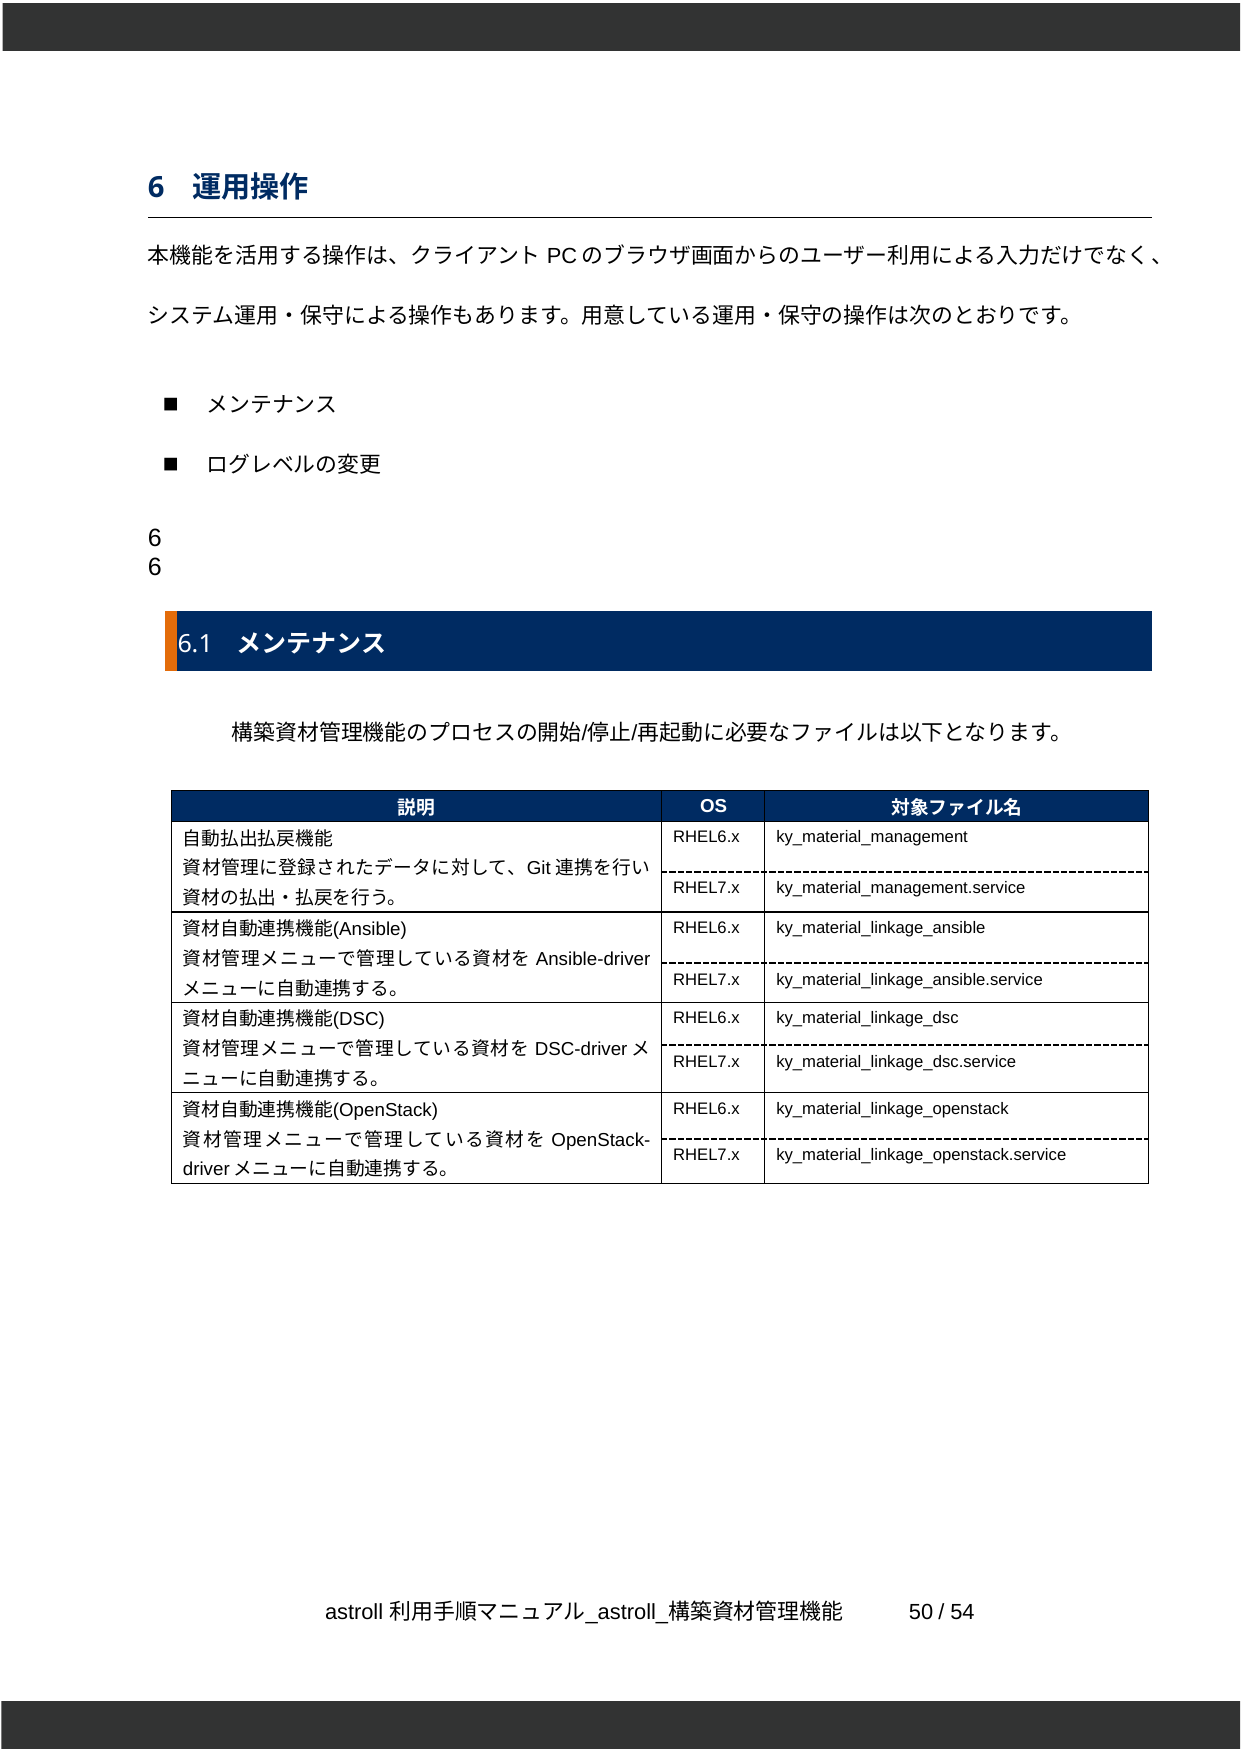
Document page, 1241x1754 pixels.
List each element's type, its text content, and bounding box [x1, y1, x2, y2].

table_header OS [662, 791, 764, 821]
table_cell RHEL7.x [662, 962, 764, 1002]
table_cell RHEL6.x [662, 913, 764, 962]
subtitle 運用操作 [148, 155, 1152, 217]
subtitle メンテナンス [177, 611, 1152, 671]
list メンテナンス [162, 373, 1152, 433]
table_cell 自動払出払戻機能 資材管理に登録されたデータに対して、Git連携を行い資材の払出・払戻を行う。 [172, 822, 661, 911]
text 本機能を活用する操作は、クライアントPCのブラウザ画面からのユーザー利用による入力だけでなく、システム運用・保守による操作もあります。用意している運用・保守の操作は次のとおりです。 [148, 224, 1152, 343]
table_cell 資材自動連携機能(Ansible) 資材管理メニューで管理している資材をAnsible-driverメニューに自動連携する。 [172, 913, 661, 1002]
text 構築資材管理機能のプロセスの開始/停止/再起動に必要なファイルは以下となります。 [231, 701, 1152, 760]
list ログレベルの変更 [162, 433, 1152, 492]
picture [2, 3, 1241, 51]
table_cell ky_material_linkage_dsc.service [765, 1044, 1148, 1092]
table_cell 資材自動連携機能(DSC) 資材管理メニューで管理している資材をDSC-driverメニューに自動連携する。 [172, 1003, 661, 1092]
table_cell RHEL6.x [662, 1003, 764, 1044]
table_cell RHEL7.x [662, 1044, 764, 1092]
table_cell ky_material_linkage_openstack.service [765, 1138, 1148, 1183]
table_cell RHEL7.x [662, 1138, 764, 1183]
table_header 対象ファイル名 [765, 791, 1148, 821]
table_cell ky_material_linkage_ansible [765, 913, 1148, 962]
table_cell ky_material_linkage_openstack [765, 1093, 1148, 1137]
picture [1, 1701, 1241, 1749]
table_header 説明 [172, 791, 661, 821]
table_cell RHEL7.x [662, 871, 764, 911]
table_cell ky_material_linkage_ansible.service [765, 962, 1148, 1002]
table_cell ky_material_management.service [765, 871, 1148, 911]
table_cell ky_material_management [765, 822, 1148, 871]
table_cell RHEL6.x [662, 1093, 764, 1137]
table_cell ky_material_linkage_dsc [765, 1003, 1148, 1044]
table_cell 資材自動連携機能(OpenStack) 資材管理メニューで管理している資材をOpenStack-driverメニューに自動連携する。 [172, 1093, 661, 1183]
table_cell RHEL6.x [662, 822, 764, 871]
